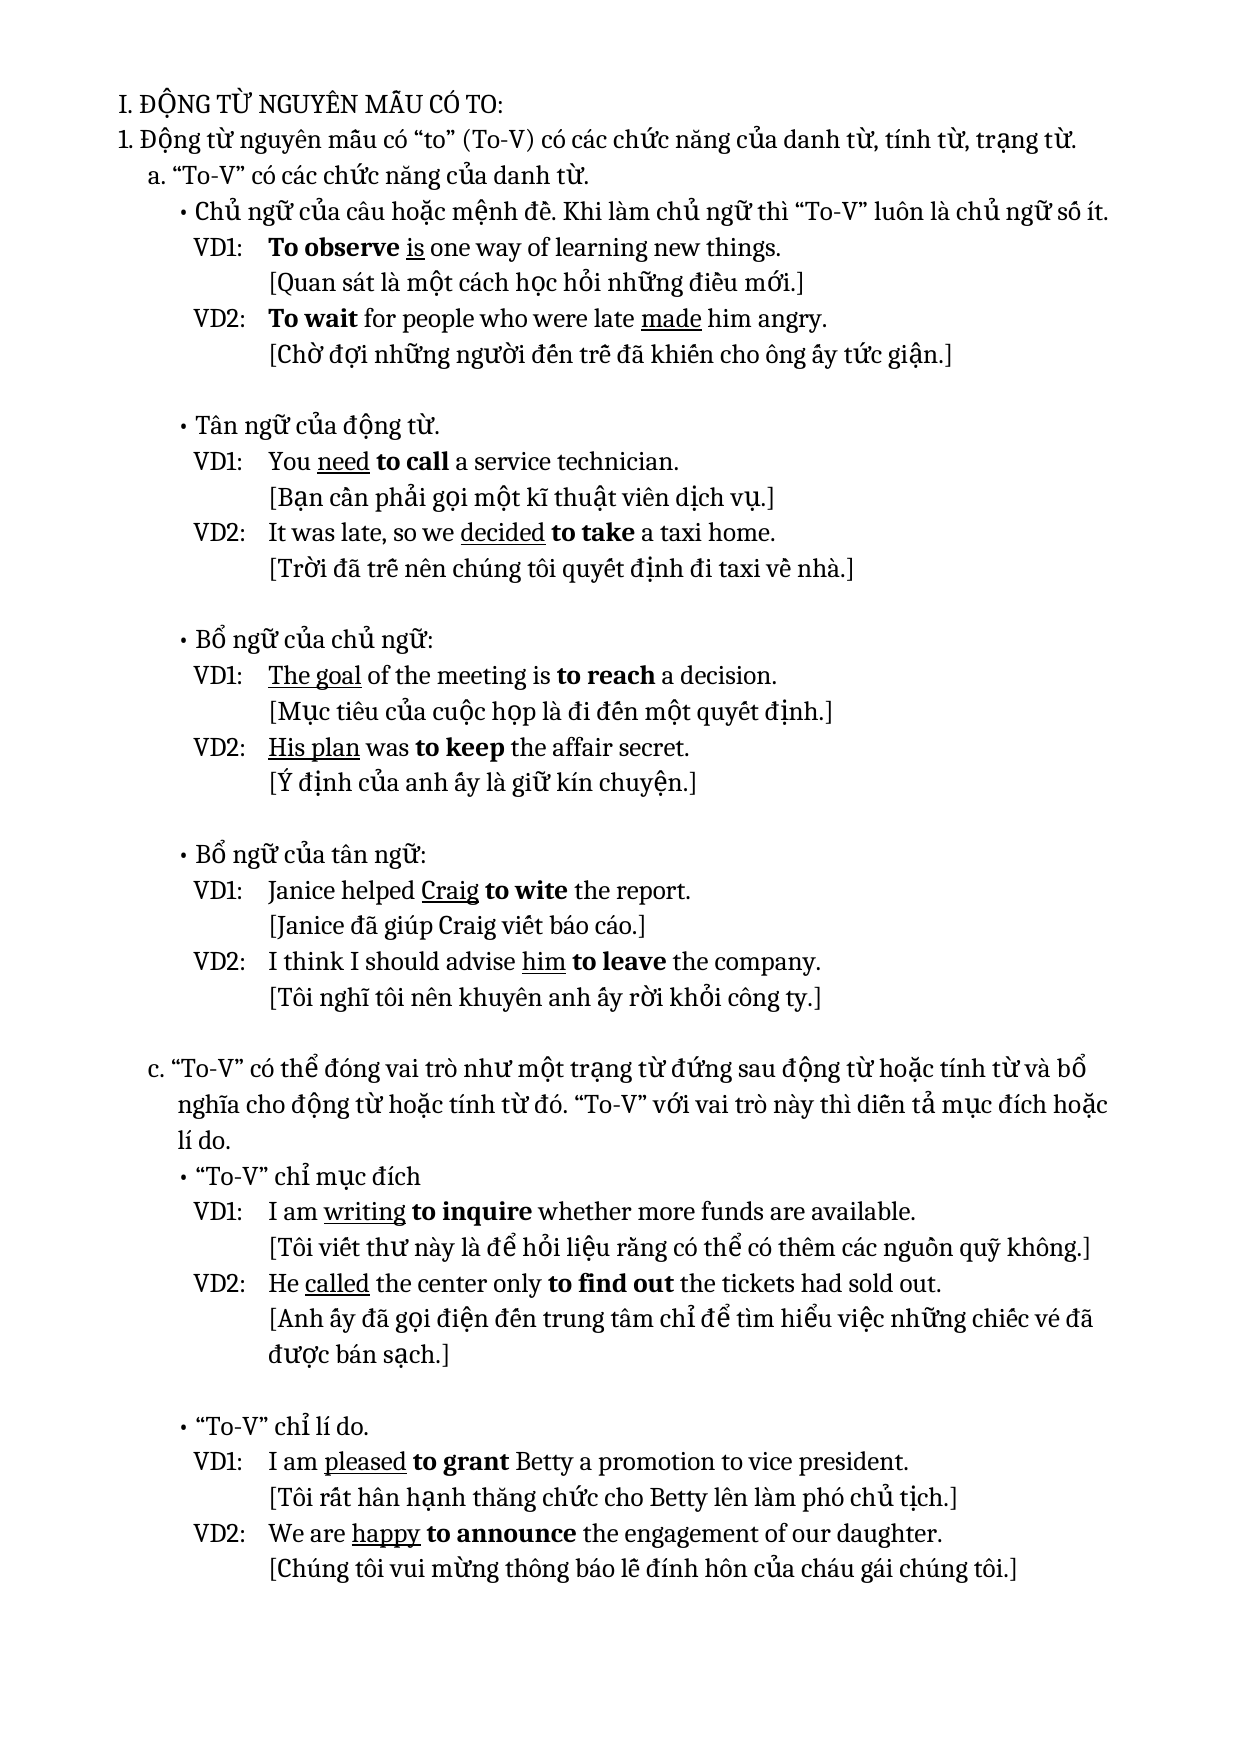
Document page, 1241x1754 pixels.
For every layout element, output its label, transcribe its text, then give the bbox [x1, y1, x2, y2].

text • Tân ngữ của động từ. [177, 410, 1122, 441]
text [Chờ đợi những người đến trễ đã khiến cho ông ấy tức giận.] [118, 339, 1122, 370]
text • Chủ ngữ của câu hoặc mệnh đề. Khi làm chủ ngữ thì “To-V” luôn là chủ ngữ số ít. [177, 196, 1122, 227]
text c. “To-V” có thể đóng vai trò như một trạng từ đứng sau động từ hoặc tính từ và bổ nghĩa cho động từ hoặc tính từ đó. “To-V” với vai trò này thì diễn tả mục đích hoặc lí do. [148, 1053, 1122, 1156]
text • “To-V” chỉ lí do. [177, 1411, 1122, 1442]
text [Bạn cần phải gọi một kĩ thuật viên dịch vụ.] [118, 482, 1122, 513]
text [Mục tiêu của cuộc họp là đi đến một quyết định.] [118, 696, 1122, 727]
text VD1: The goal of the meeting is to reach a decision. [118, 660, 1122, 691]
text VD1: Janice helped Craig to wite the report. [118, 875, 1122, 906]
text VD2: We are happy to announce the engagement of our daughter. [118, 1518, 1122, 1549]
text [Tôi viết thư này là để hỏi liệu rằng có thể có thêm các nguồn quỹ không.] [118, 1232, 1122, 1263]
text I. ĐỘNG TỪ NGUYÊN MẪU CÓ TO: [118, 89, 1122, 120]
text [Trời đã trễ nên chúng tôi quyết định đi taxi về nhà.] [118, 553, 1122, 584]
text [Chúng tôi vui mừng thông báo lễ đính hôn của cháu gái chúng tôi.] [118, 1553, 1122, 1585]
text [Tôi rất hân hạnh thăng chức cho Betty lên làm phó chủ tịch.] [118, 1482, 1122, 1513]
text VD2: His plan was to keep the affair secret. [118, 732, 1122, 763]
text a. “To-V” có các chức năng của danh từ. [148, 160, 1122, 191]
text • Bổ ngữ của chủ ngữ: [177, 624, 1122, 656]
text [Quan sát là một cách học hỏi những điều mới.] [118, 267, 1122, 298]
text VD2: He called the center only to find out the tickets had sold out. [118, 1268, 1122, 1299]
text [Tôi nghĩ tôi nên khuyên anh ấy rời khỏi công ty.] [118, 982, 1122, 1013]
text VD1: I am writing to inquire whether more funds are available. [118, 1196, 1122, 1227]
text VD1: You need to call a service technician. [118, 446, 1122, 477]
text VD1: To observe is one way of learning new things. [118, 232, 1122, 263]
text • Bổ ngữ của tân ngữ: [177, 839, 1122, 870]
text • “To-V” chỉ mục đích [177, 1161, 1122, 1192]
text 1. Động từ nguyên mẫu có “to” (To-V) có các chức năng của danh từ, tính từ, trạng từ. [118, 124, 1122, 156]
text VD2: I think I should advise him to leave the company. [118, 946, 1122, 977]
text VD2: It was late, so we decided to take a taxi home. [118, 517, 1122, 548]
text [Ý định của anh ấy là giữ kín chuyện.] [118, 767, 1122, 799]
text VD1: I am pleased to grant Betty a promotion to vice president. [118, 1446, 1122, 1477]
text [Anh ấy đã gọi điện đến trung tâm chỉ để tìm hiểu việc những chiếc vé đã được bán sạch.] [268, 1303, 1122, 1370]
text [Janice đã giúp Craig viết báo cáo.] [118, 910, 1122, 942]
text VD2: To wait for people who were late made him angry. [118, 303, 1122, 334]
